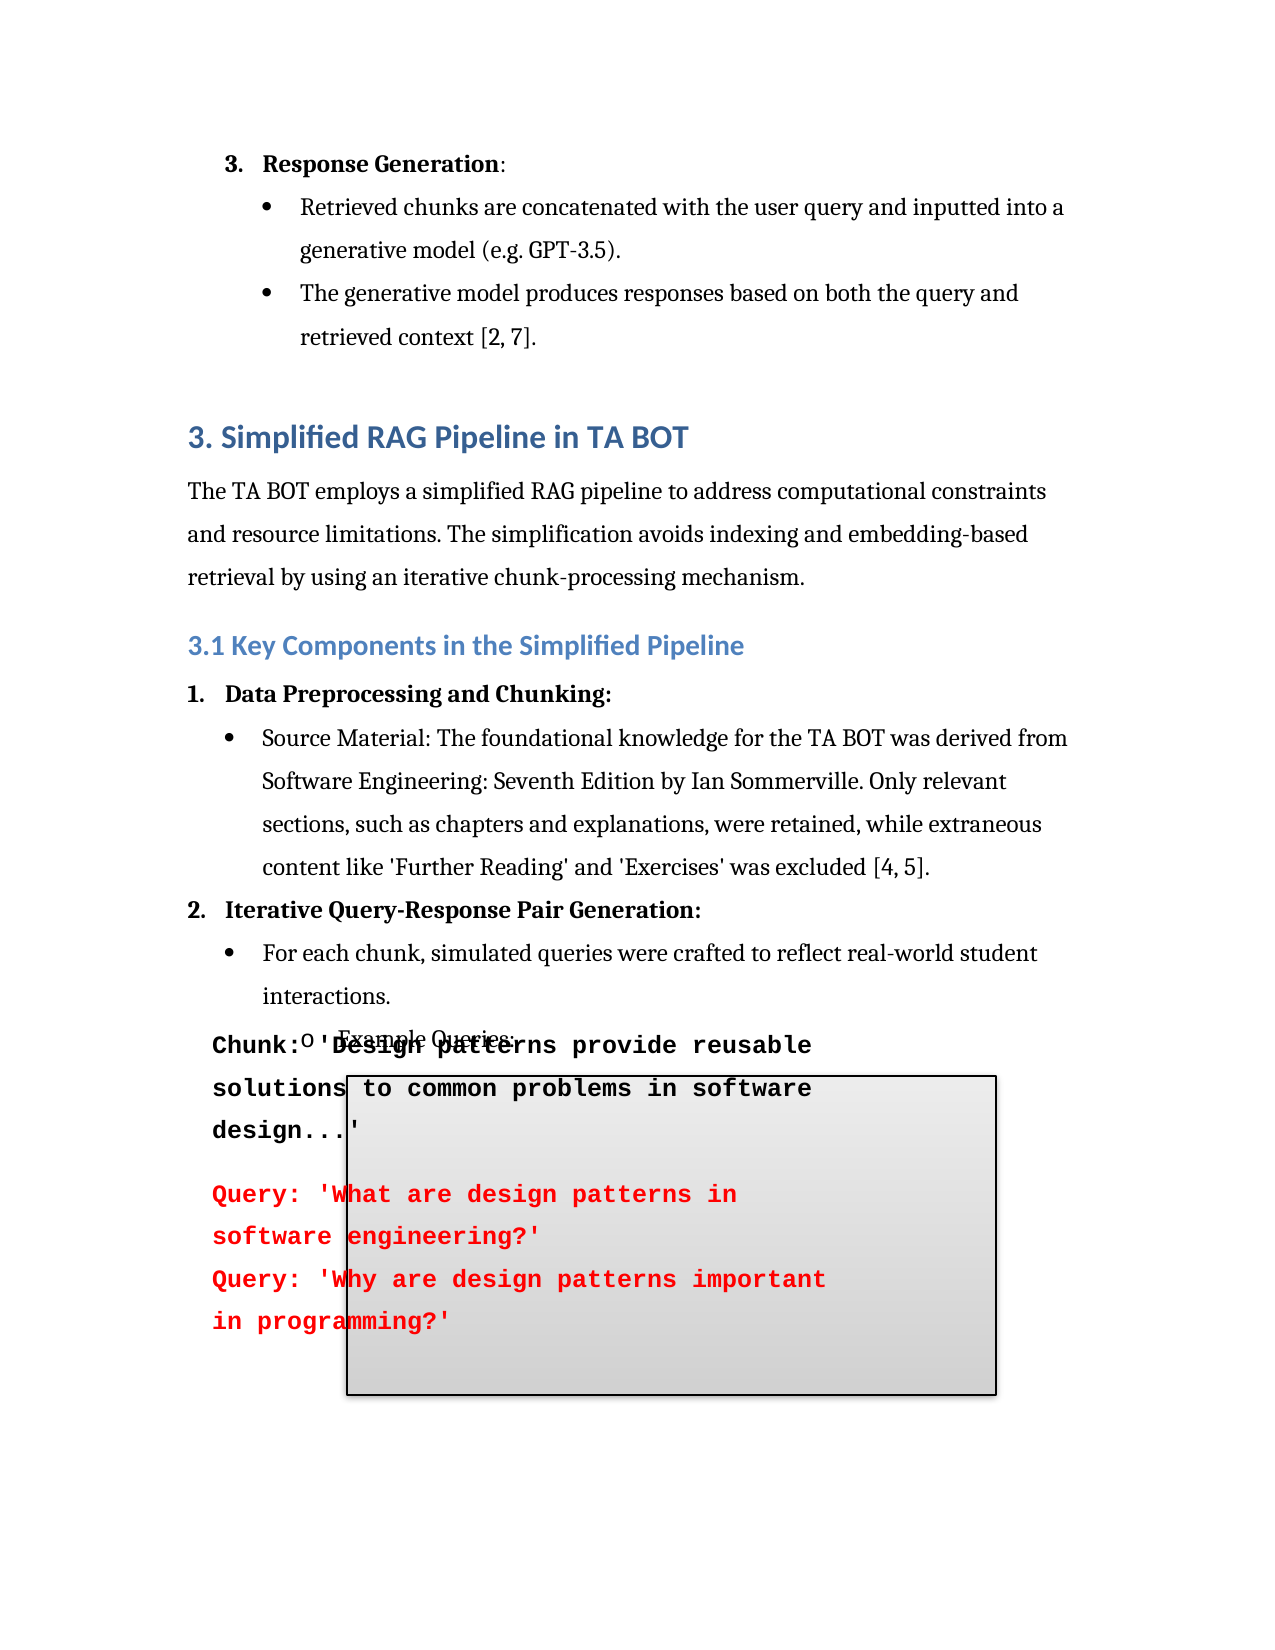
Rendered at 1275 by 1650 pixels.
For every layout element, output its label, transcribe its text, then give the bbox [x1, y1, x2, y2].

list Example Queries: [300, 1025, 1087, 1411]
list Data Preprocessing and Chunking: [187, 680, 1087, 709]
list Iterative Query-Response Pair Generation: [187, 896, 1087, 925]
list The generative model produces responses based on both the query and retrieved context [2, 7]. [262, 279, 1087, 351]
list Source Material: The foundational knowledge for the TA BOT was derived from Software Engineering: Seventh Edition by Ian Sommerville. Only relevant sections, such as chapters and explanations, were retained, while extraneous content like 'Further Reading' and 'Exercises' was excluded [4, 5]. [225, 723, 1087, 882]
list Retrieved chunks are concatenated with the user query and inputted into a generative model (e.g. GPT-3.5). [262, 193, 1087, 265]
list Response Generation: [225, 150, 1087, 179]
subtitle 3.1 Key Components in the Simplified Pipeline [187, 627, 1087, 662]
subtitle 3. Simplified RAG Pipeline in TA BOT [187, 416, 1087, 456]
list For each chunk, simulated queries were crafted to reflect real-world student interactions. [225, 939, 1087, 1011]
text The TA BOT employs a simplified RAG pipeline to address computational constraints and resource limitations. The simplification avoids indexing and embedding-based retrieval by using an iterative chunk-processing mechanism. [187, 477, 1087, 592]
